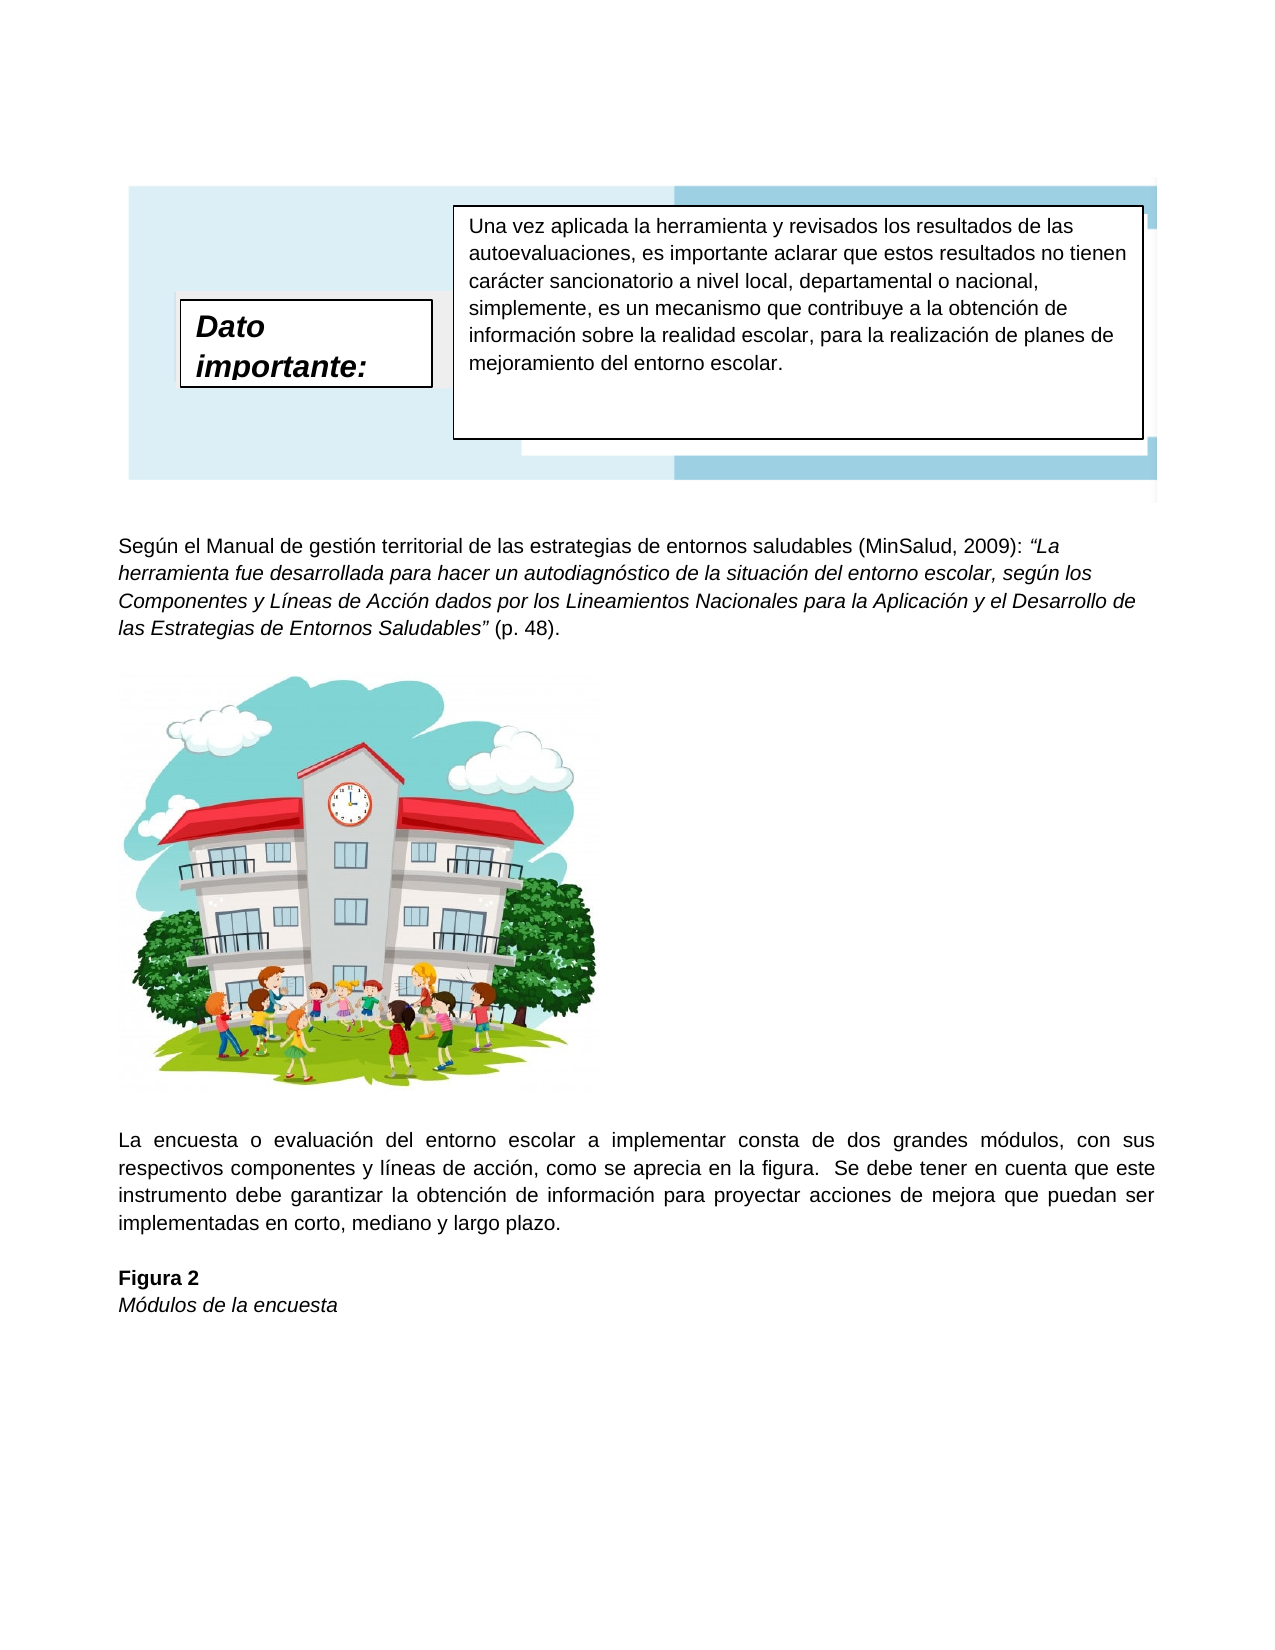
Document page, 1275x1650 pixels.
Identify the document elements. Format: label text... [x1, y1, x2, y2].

text La encuesta o evaluación del entorno escolar a implementar consta de dos grandes módulos, con sus respectivos componentes y líneas de acción, como se aprecia en la figura. Se debe tener en cuenta que este instrumento debe garantizar la obtención de información para proyectar acciones de mejora que puedan ser implementadas en corto, mediano y largo plazo. [118, 1128, 1157, 1235]
text Según el Manual de gestión territorial de las estrategias de entornos saludables (MinSalud, 2009): “La herramienta fue desarrollada para hacer un autodiagnóstico de la situación del entorno escolar, según los Componentes y Líneas de Acción dados por los Lineamientos Nacionales para la Aplicación y el Desarrollo de las Estrategias de Entornos Saludables” (p. 48). [118, 533, 1157, 640]
text Módulos de la encuesta [118, 1293, 1157, 1317]
picture [118, 671, 601, 1092]
picture [118, 177, 1157, 503]
text Figura 2 [118, 1266, 1157, 1290]
